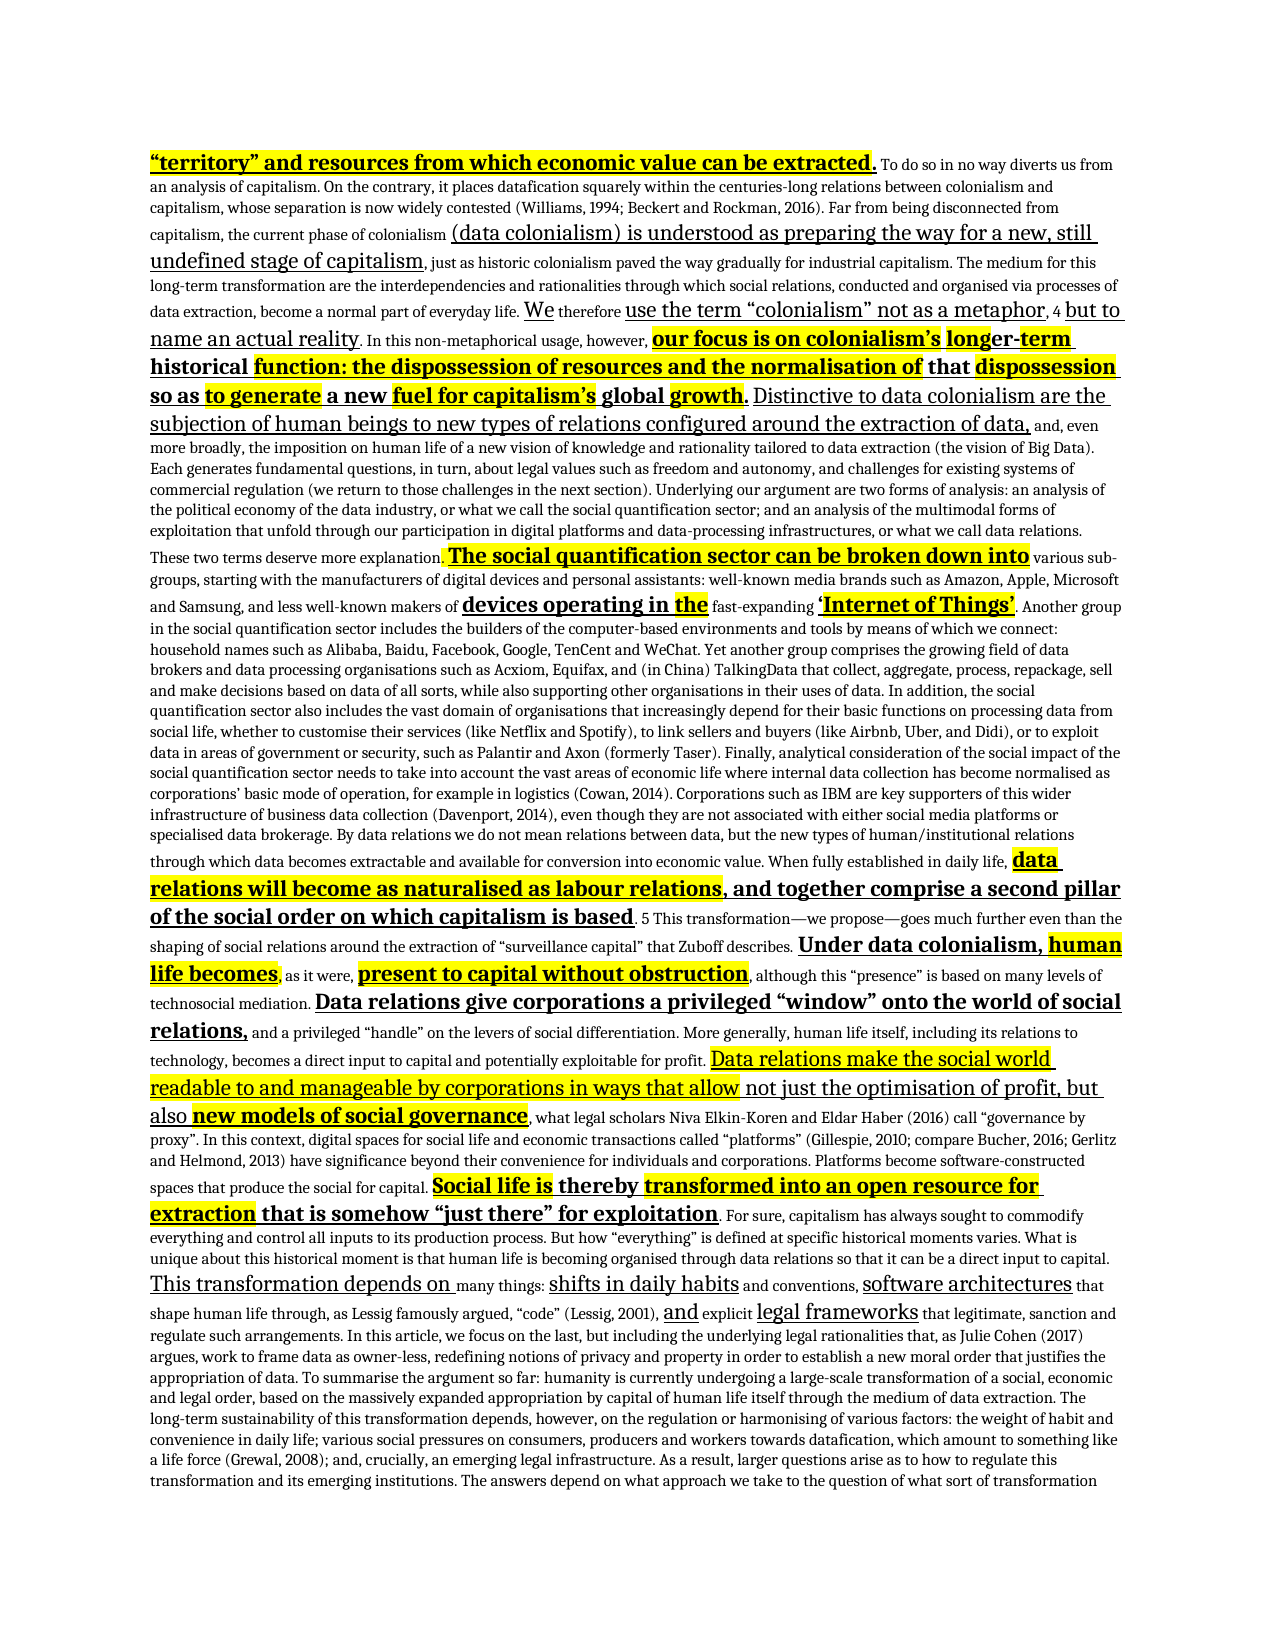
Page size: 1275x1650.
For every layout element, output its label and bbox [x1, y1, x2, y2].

text [150, 150, 1125, 1490]
